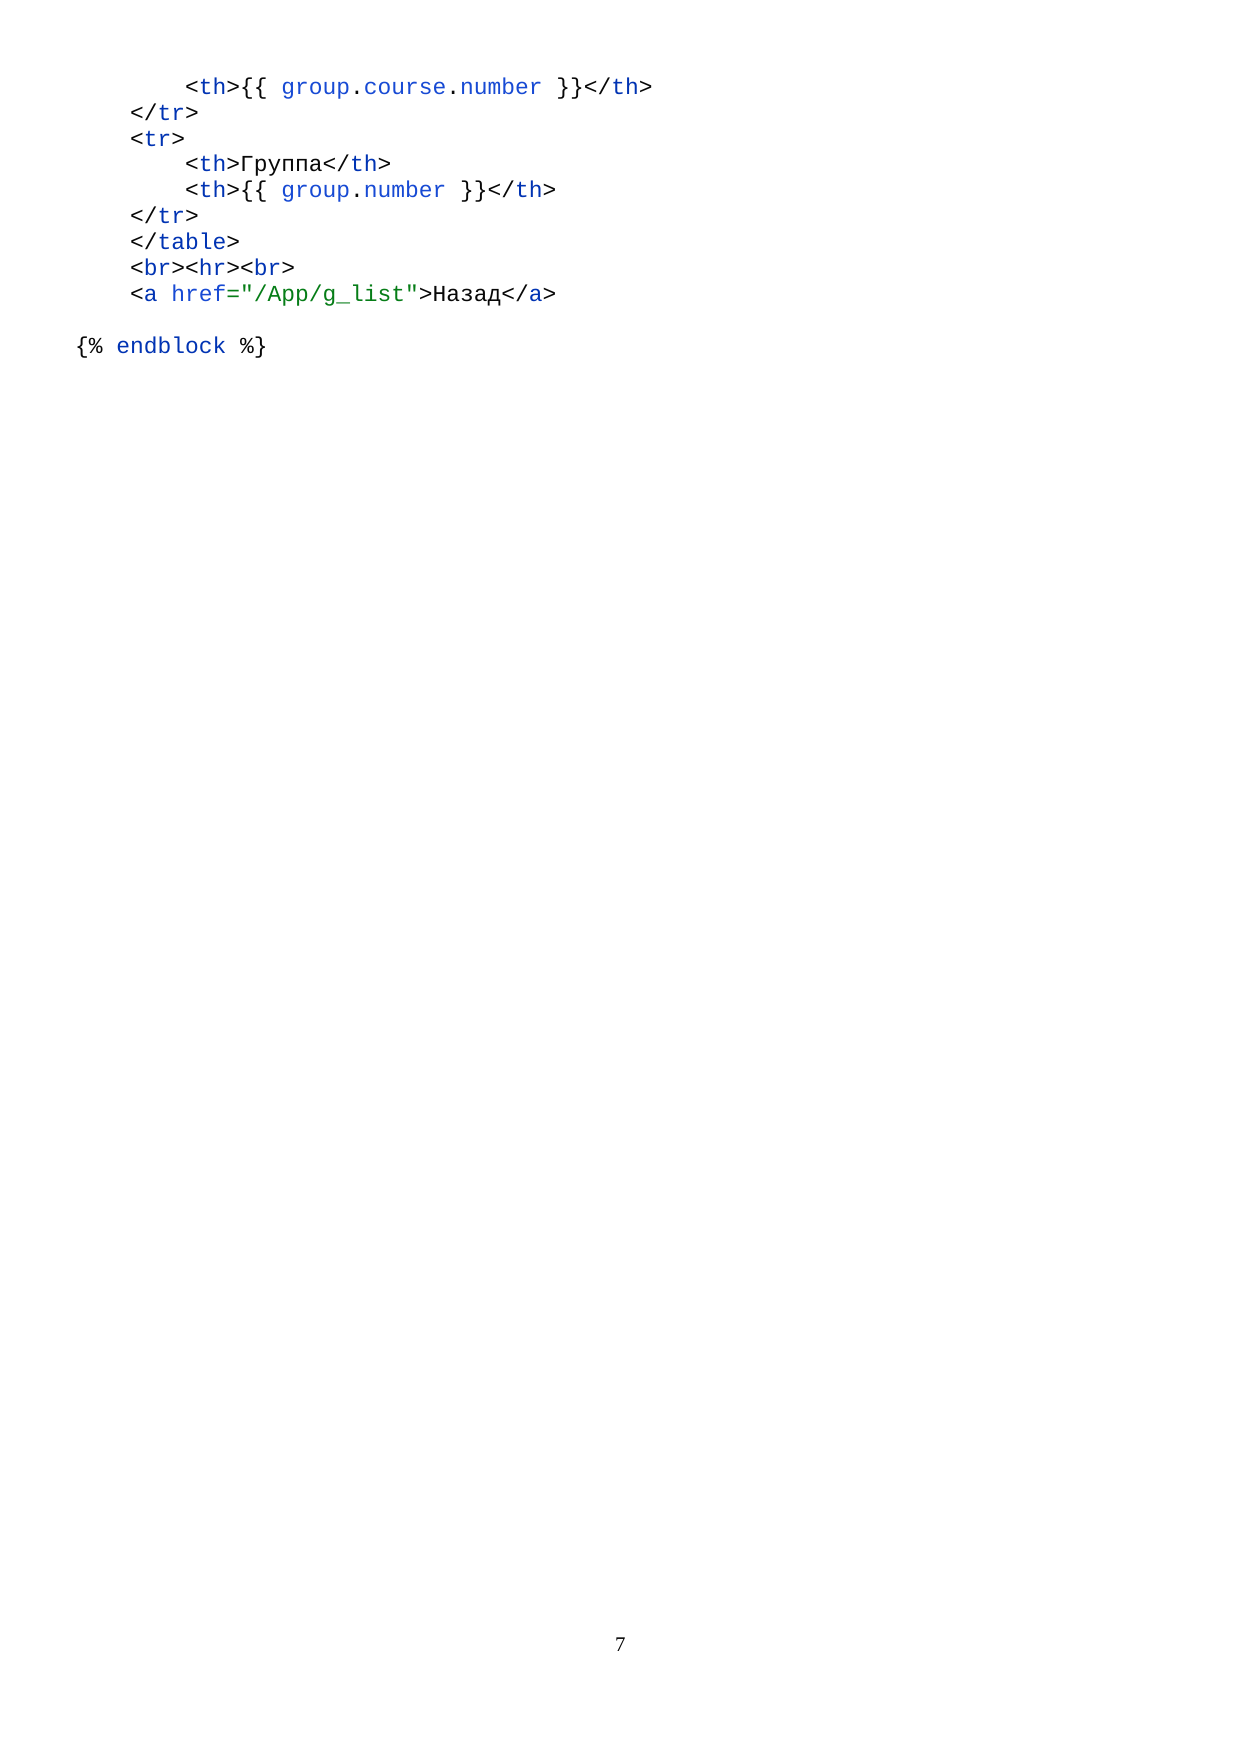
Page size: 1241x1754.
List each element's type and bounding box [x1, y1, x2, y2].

text [75, 75, 1165, 360]
